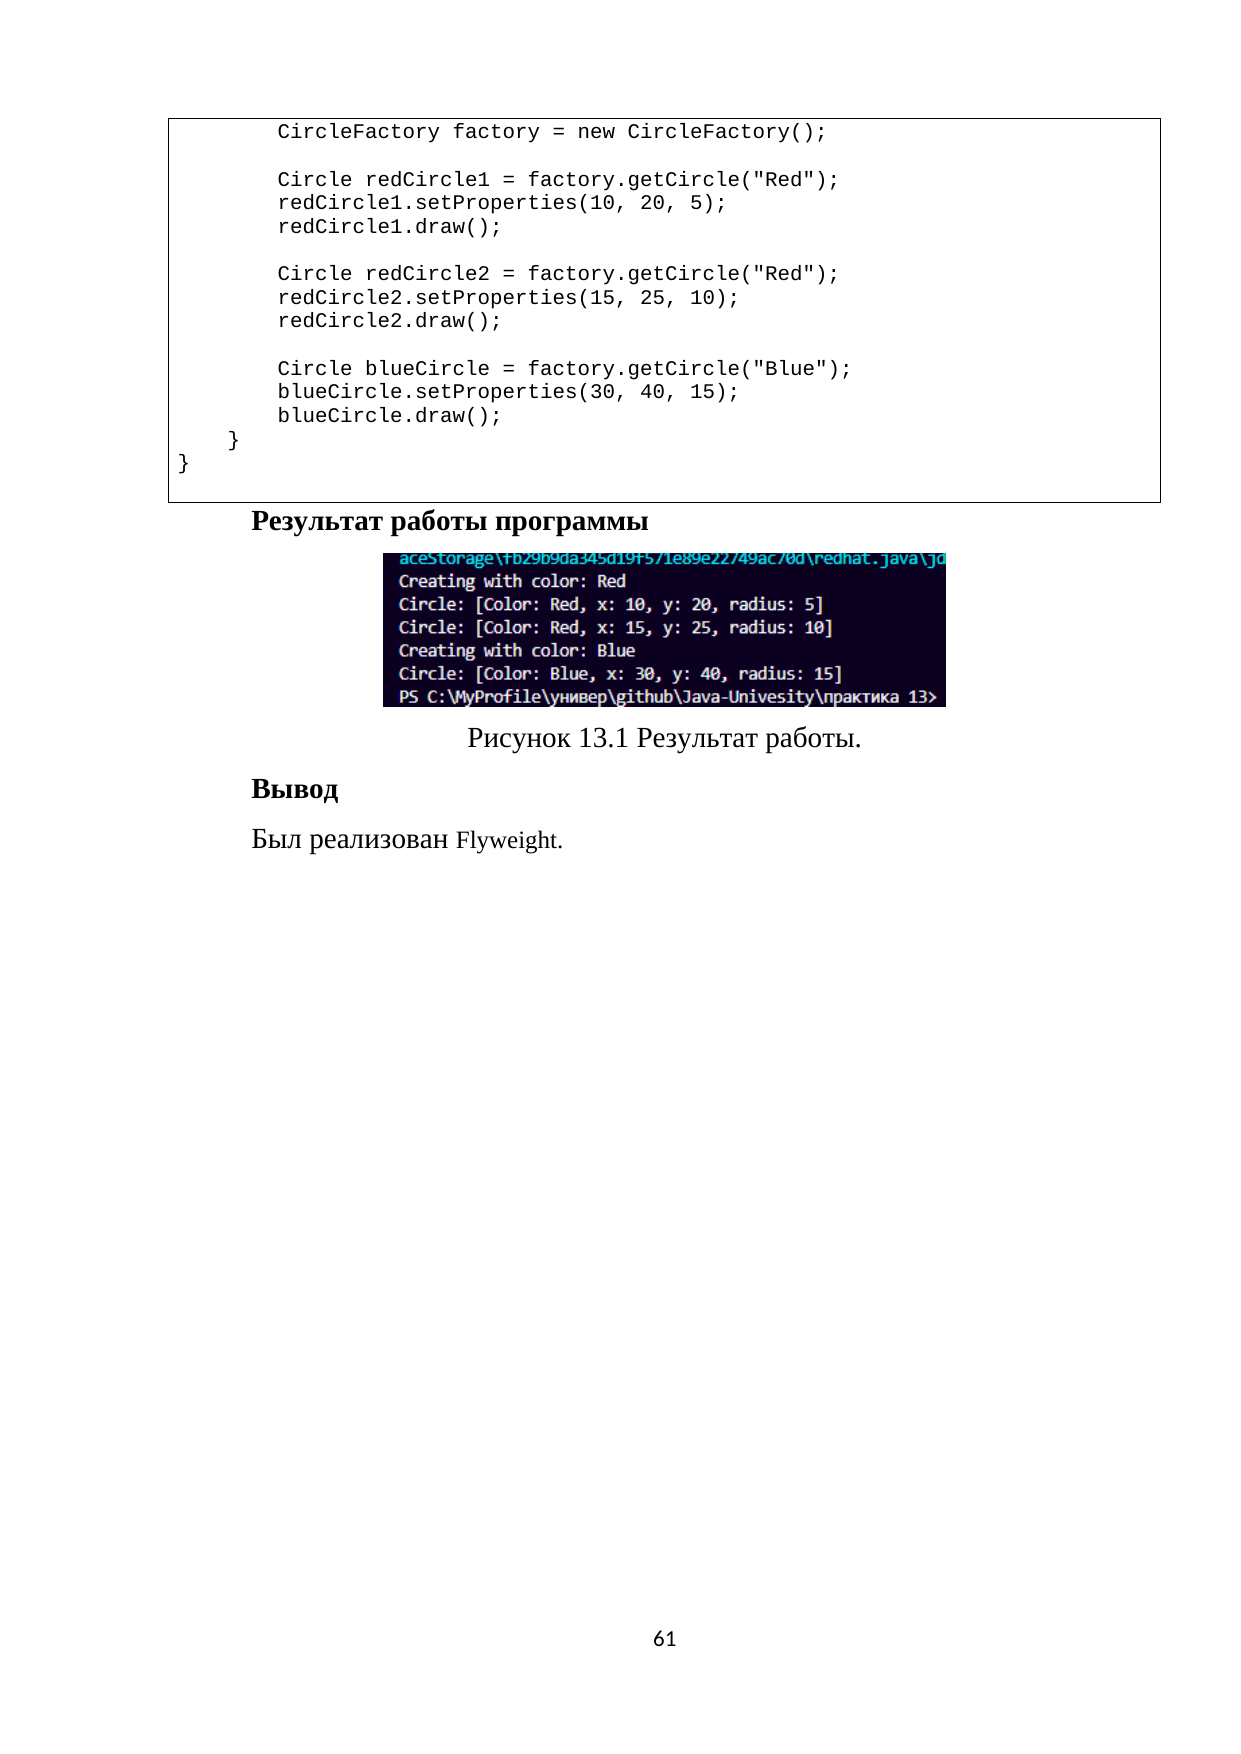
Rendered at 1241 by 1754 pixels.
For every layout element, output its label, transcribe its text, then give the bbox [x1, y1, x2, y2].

text Был реализован Flyweight. [177, 821, 1152, 854]
text } [177, 429, 1152, 452]
text blueCircle.draw(); [177, 405, 1152, 429]
text Circle blueCircle = factory.getCircle("Blue"); [177, 358, 1152, 381]
picture [600, 553, 609, 558]
text Результат работы программы [177, 503, 1152, 536]
text CircleFactory factory = new CircleFactory(); [169, 119, 1160, 145]
text redCircle1.setProperties(10, 20, 5); [177, 192, 1152, 216]
picture [383, 553, 946, 707]
text blueCircle.setProperties(30, 40, 15); [177, 381, 1152, 405]
text Вывод [177, 771, 1152, 804]
text redCircle1.draw(); [177, 216, 1152, 239]
text redCircle2.draw(); [177, 310, 1152, 334]
text } [177, 452, 1152, 476]
text Рисунок 13.1 Результат работы. [177, 720, 1152, 754]
text Circle redCircle1 = factory.getCircle("Red"); [177, 168, 1152, 192]
text redCircle2.setProperties(15, 25, 10); [177, 287, 1152, 310]
text Circle redCircle2 = factory.getCircle("Red"); [177, 263, 1152, 287]
picture [669, 553, 675, 561]
